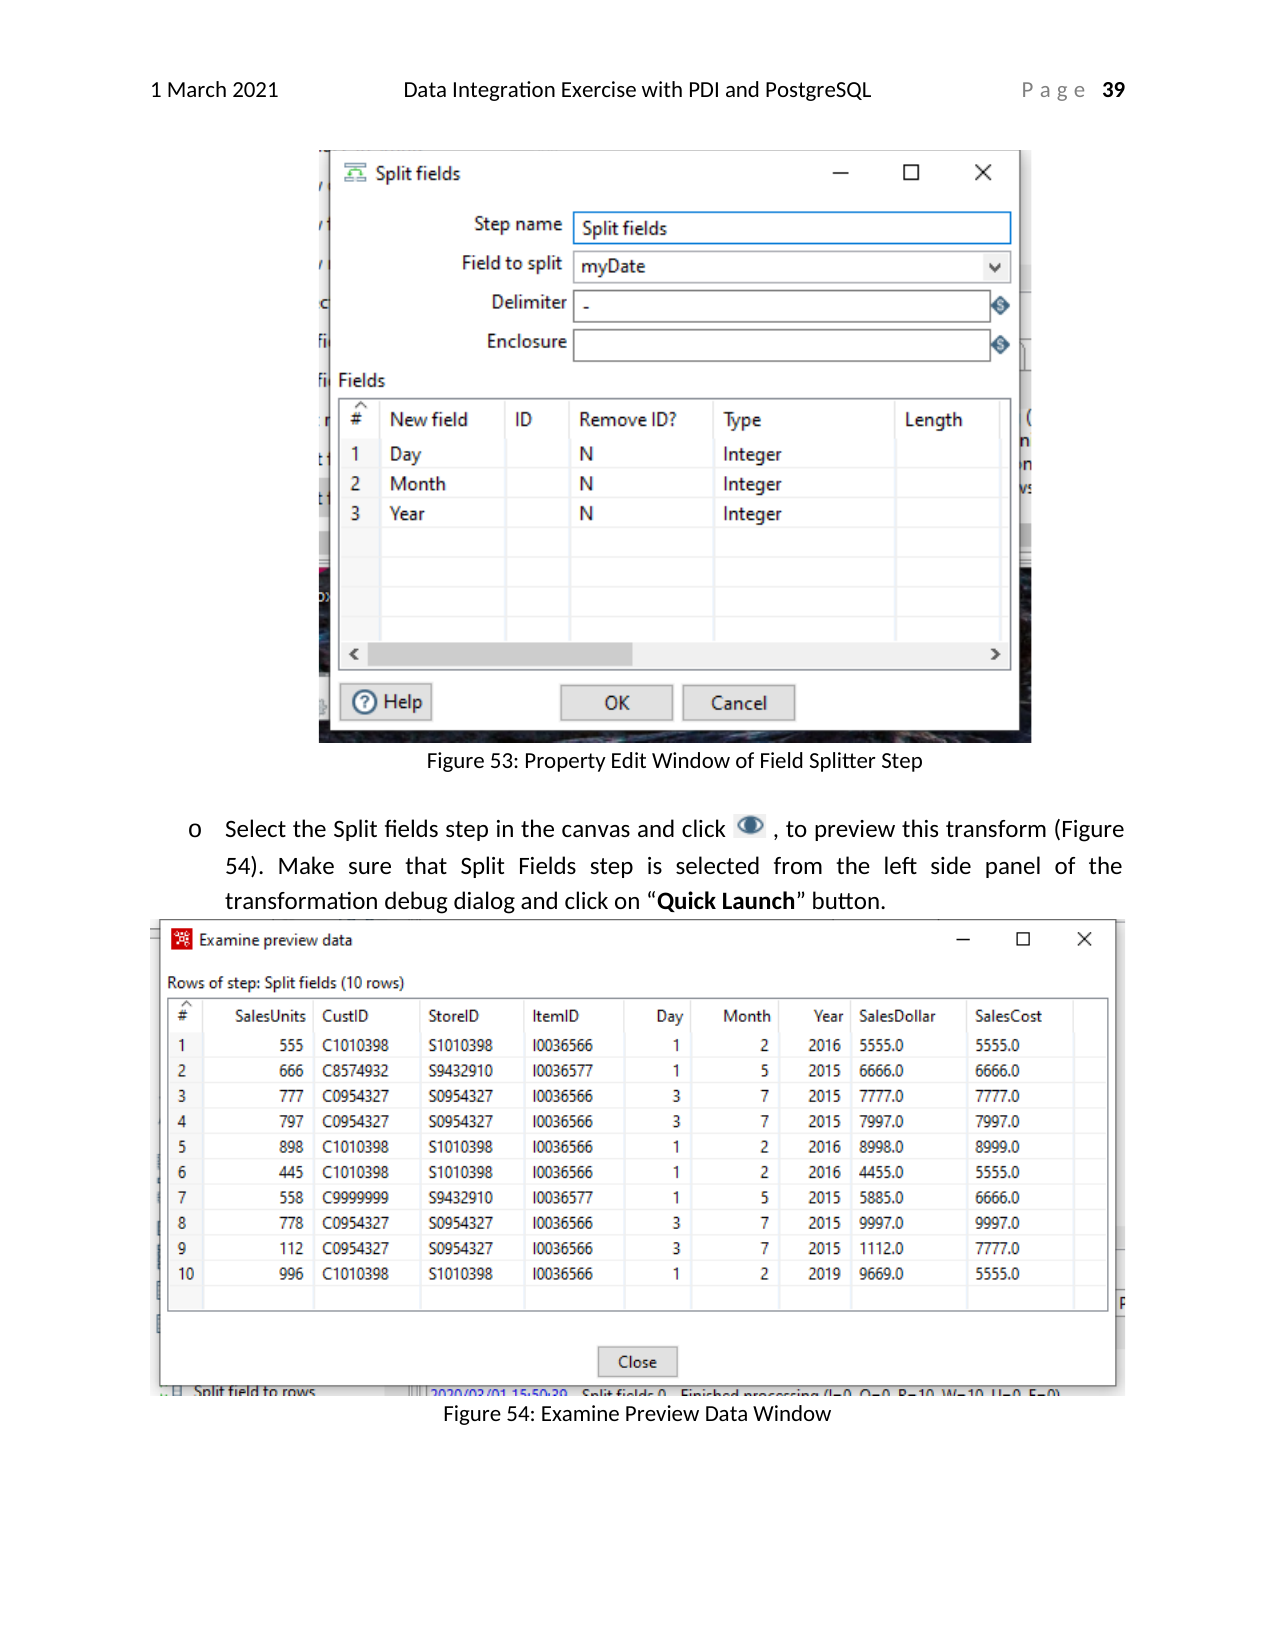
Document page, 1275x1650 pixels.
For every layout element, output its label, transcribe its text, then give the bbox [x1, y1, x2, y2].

list Figure 54: Examine Preview Data Window [150, 1399, 1125, 1427]
list Select the Split fields step in the canvas and click , to preview this transform (Figure 54). Make sure that Split Fields step is selected from the left side panel of the transformation debug dialog and click on “Quick Launch” button. [187, 813, 1125, 915]
list Figure 53: Property Edit Window of Field Splitter Step [225, 746, 1125, 774]
picture [318, 150, 1032, 743]
picture [733, 814, 767, 838]
picture [150, 919, 1125, 1396]
